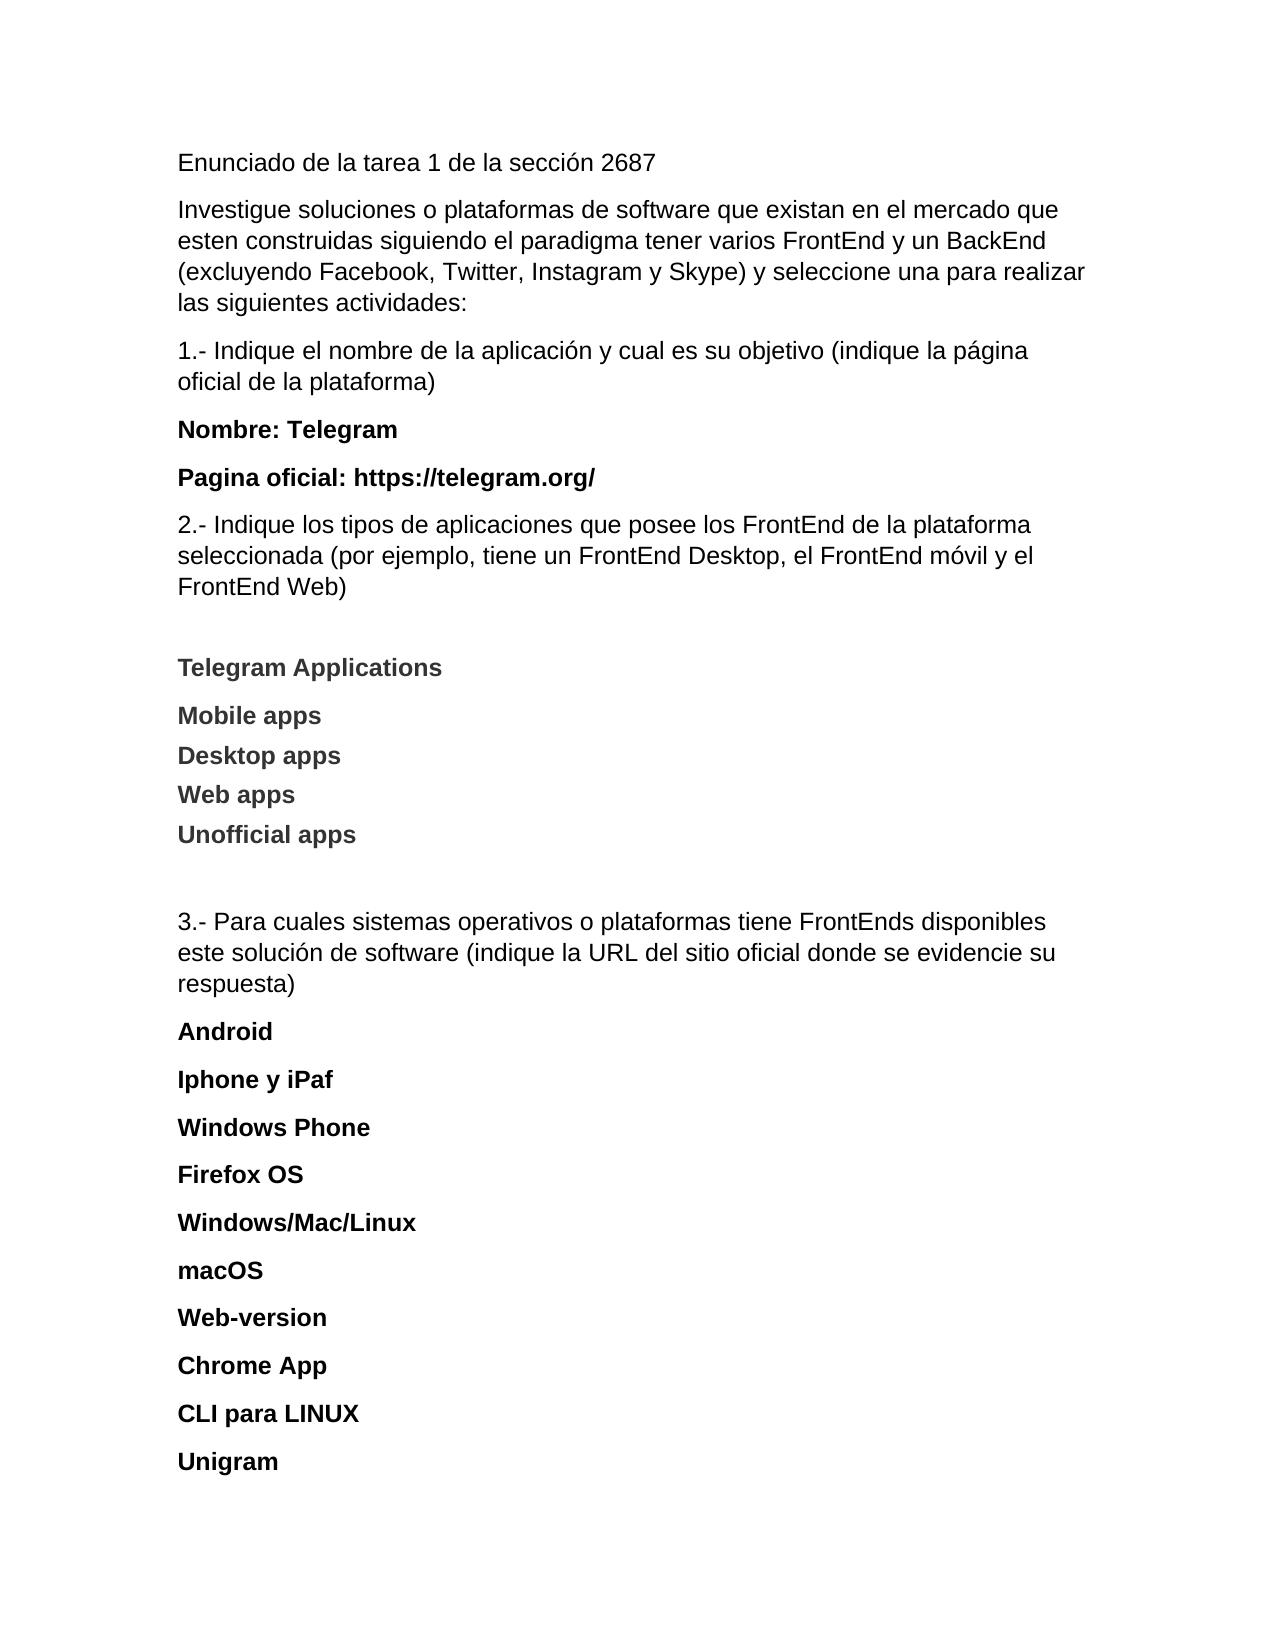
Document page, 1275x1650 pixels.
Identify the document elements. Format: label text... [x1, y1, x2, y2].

text 1.- Indique el nombre de la aplicación y cual es su objetivo (indique la página oficial de la plataforma) [177, 336, 1098, 396]
text Firefox OS [177, 1160, 1098, 1189]
text 3.- Para cuales sistemas operativos o plataformas tiene FrontEnds disponibles este solución de software (indique la URL del sitio oficial donde se evidencie su respuesta) [177, 907, 1098, 998]
text Investigue soluciones o plataformas de software que existan en el mercado que esten construidas siguiendo el paradigma tener varios FrontEnd y un BackEnd (excluyendo Facebook, Twitter, Instagram y Skype) y seleccione una para realizar las siguientes actividades: [177, 195, 1098, 317]
text Unofficial apps [177, 820, 1098, 849]
text Mobile apps [177, 701, 1098, 730]
text 2.- Indique los tipos de aplicaciones que posee los FrontEnd de la plataforma seleccionada (por ejemplo, tiene un FrontEnd Desktop, el FrontEnd móvil y el FrontEnd Web) [177, 510, 1098, 601]
text Chrome App [177, 1351, 1098, 1380]
text Nombre: Telegram [177, 415, 1098, 444]
text Windows Phone [177, 1113, 1098, 1141]
text Enunciado de la tarea 1 de la sección 2687 [177, 148, 1098, 176]
text Pagina oficial: https://telegram.org/ [177, 463, 1098, 491]
text Iphone y iPaf [177, 1065, 1098, 1094]
text Windows/Mac/Linux [177, 1208, 1098, 1237]
text CLI para LINUX [177, 1399, 1098, 1428]
text Web-version [177, 1303, 1098, 1332]
text Android [177, 1017, 1098, 1046]
text macOS [177, 1256, 1098, 1284]
text Web apps [177, 780, 1098, 809]
text Unigram [177, 1447, 1098, 1475]
text Desktop apps [177, 741, 1098, 769]
text Telegram Applications [177, 653, 1098, 682]
